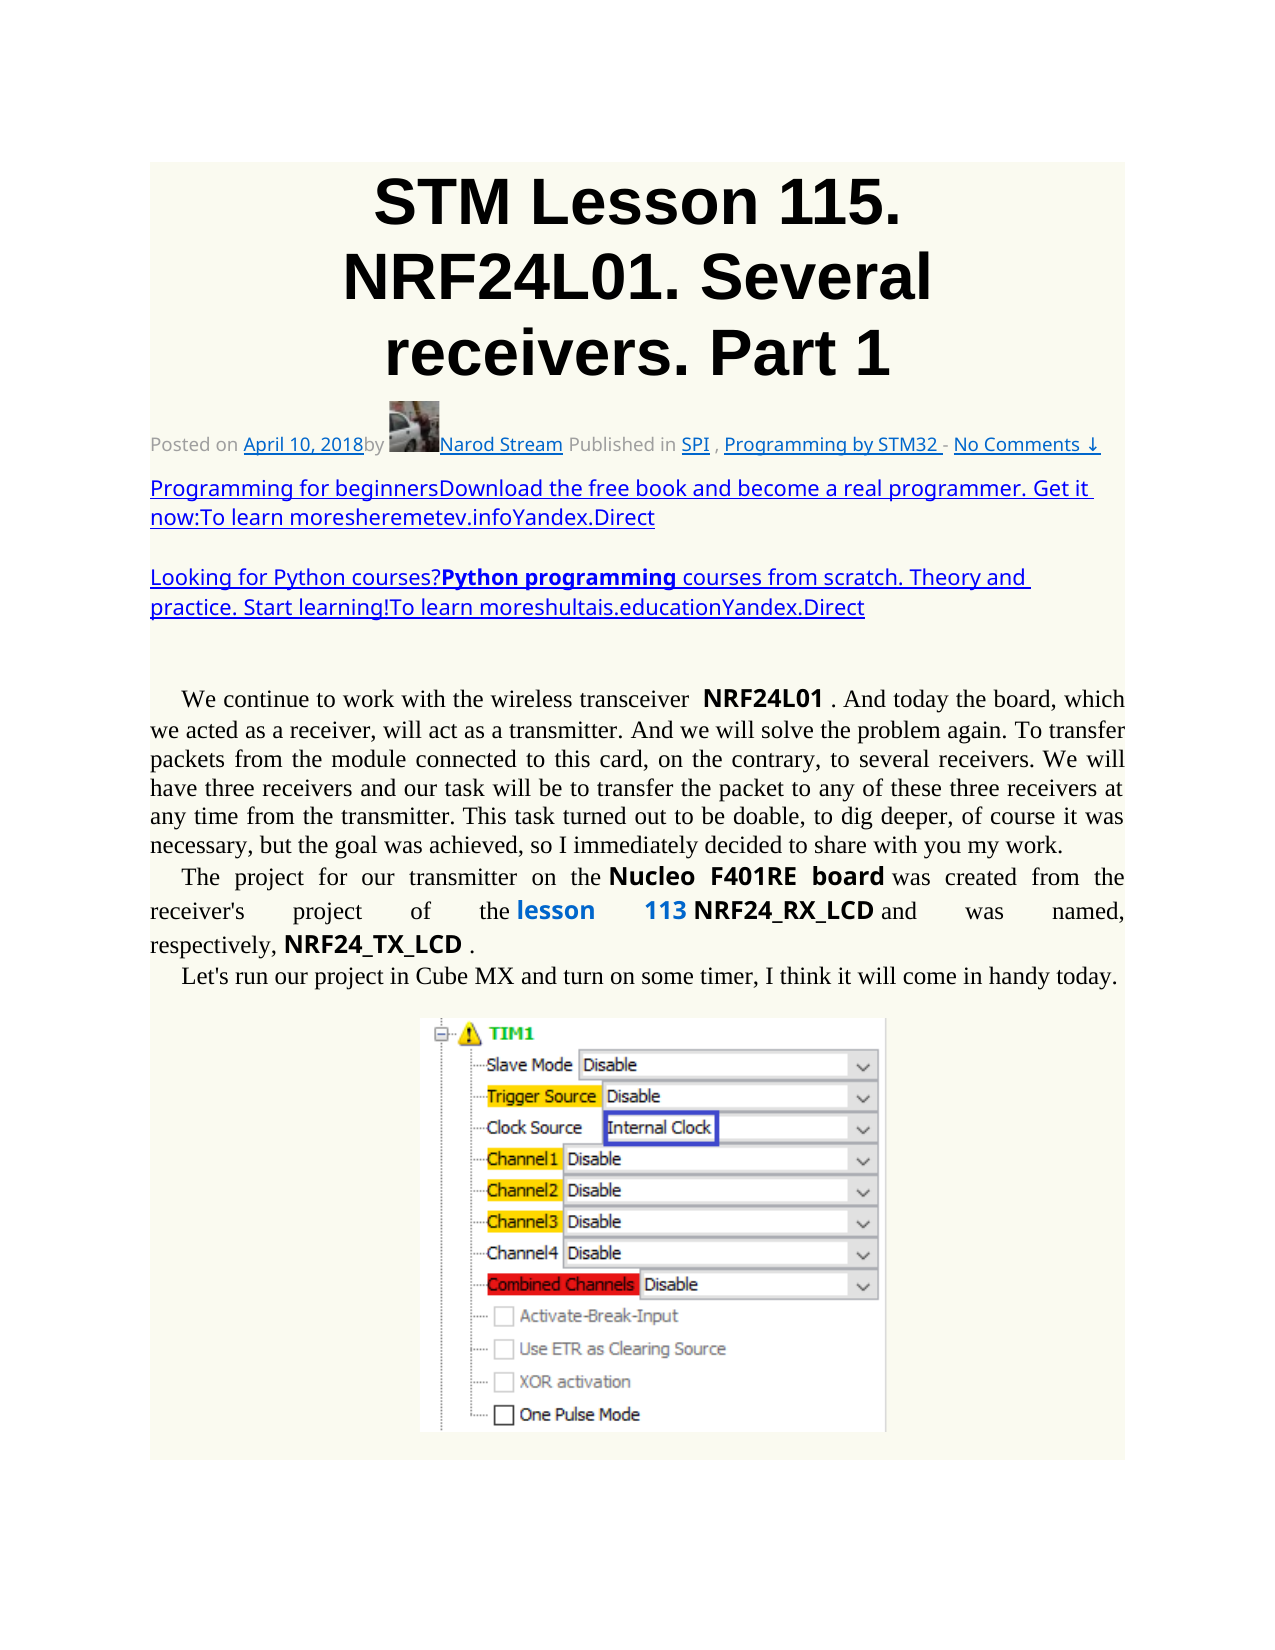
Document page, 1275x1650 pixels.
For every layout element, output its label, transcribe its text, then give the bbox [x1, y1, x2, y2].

picture [419, 1018, 887, 1432]
text Looking for Python courses?Python programming courses from scratch. Theory and practice. Start learning!To learn moreshultais.educationYandex.Direct [150, 562, 1125, 622]
text Let's run our project in Cube MX and turn on some timer, I think it will come in handy today. [150, 961, 1125, 990]
text We continue to work with the wireless transceiver NRF24L01 . And today the board, which we acted as a receiver, will act as a transmitter. And we will solve the problem again. To transfer packets from the module connected to this card, on the contrary, to several receivers. We will have three receivers and our task will be to transfer the packet to any of these three receivers at any time from the transmitter. This task turned out to be doable, to dig deeper, of course it was necessary, but the goal was achieved, so I immediately decided to share with you my work. [150, 681, 1125, 859]
text Programming for beginnersDownload the free book and become a real programmer. Get it now:To learn moresheremetev.infoYandex.Direct [150, 473, 1125, 532]
text STM Lesson 115. NRF24L01. Several receivers. Part 1 [150, 162, 1125, 389]
picture [389, 401, 440, 452]
text The project for our transmitter on the Nucleo F401RE board was created from the receiver's project of the lesson 113 NRF24_RX_LCD and was named, respectively, NRF24_TX_LCD . [150, 859, 1125, 961]
text Posted on April 10, 2018by Narod Stream Published in SPI , Programming by STM32 - No Comments ↓ [150, 402, 1125, 457]
